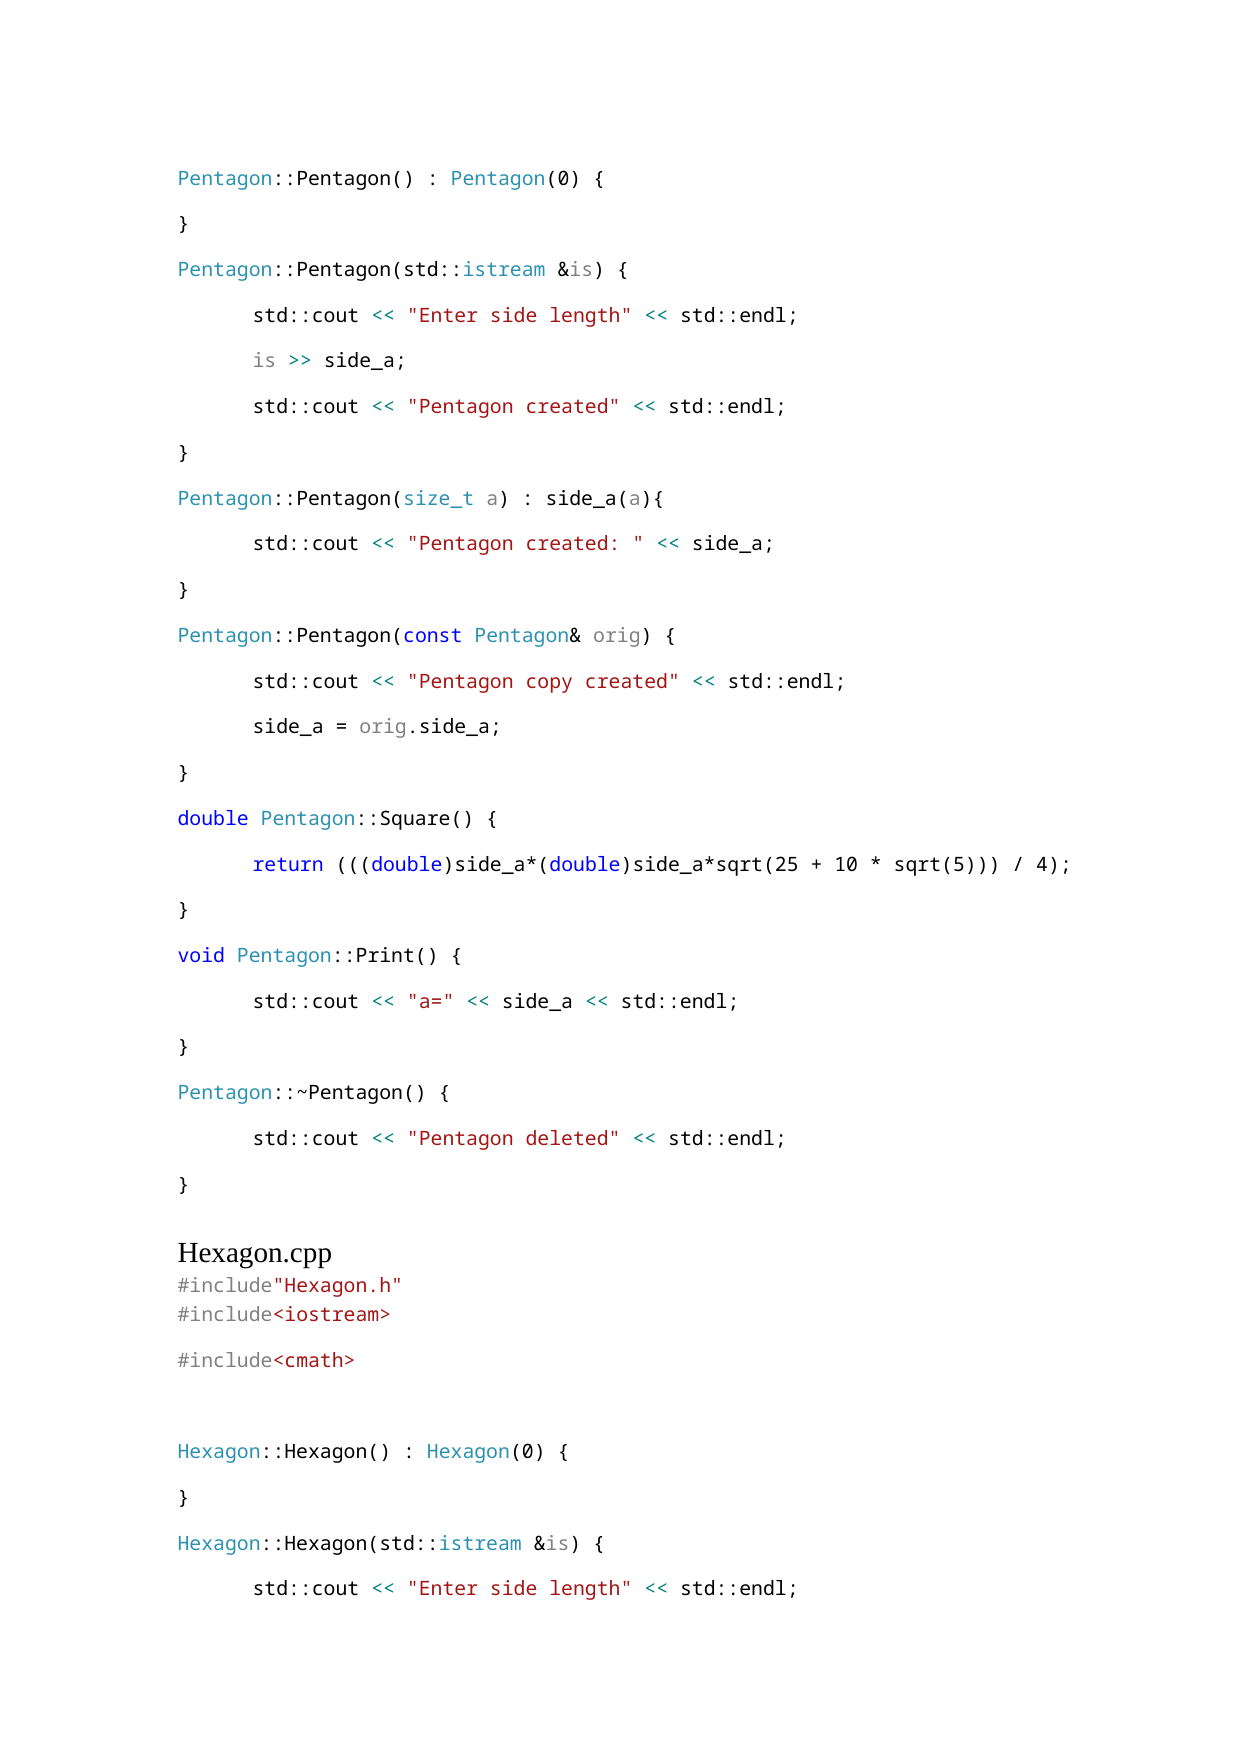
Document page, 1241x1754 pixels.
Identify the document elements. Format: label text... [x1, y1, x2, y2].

text std::cout << "a=" << side_a << std::endl; [177, 987, 1152, 1014]
text } [177, 1483, 1152, 1510]
text } [177, 758, 1152, 785]
text std::cout << "Pentagon deleted" << std::endl; [177, 1124, 1152, 1151]
text Pentagon::Pentagon(std::istream &is) { [177, 255, 1152, 282]
text } [177, 209, 1152, 237]
text Pentagon::Pentagon(const Pentagon& orig) { [177, 621, 1152, 648]
text side_a = orig.side_a; [177, 713, 1152, 739]
text Hexagon.cpp [177, 1235, 1152, 1269]
text Hexagon::Hexagon(std::istream &is) { [177, 1529, 1152, 1556]
text #include"Hexagon.h" [177, 1271, 1152, 1298]
text std::cout << "Pentagon created" << std::endl; [177, 392, 1152, 419]
text } [177, 896, 1152, 922]
text std::cout << "Enter side length" << std::endl; [177, 1575, 1152, 1602]
text std::cout << "Pentagon created: " << side_a; [177, 530, 1152, 557]
text #include<iostream> [177, 1300, 1152, 1327]
text std::cout << "Pentagon copy created" << std::endl; [177, 667, 1152, 694]
text } [177, 438, 1152, 465]
text } [177, 1170, 1152, 1197]
text return (((double)side_a*(double)side_a*sqrt(25 + 10 * sqrt(5))) / 4); [177, 850, 1152, 877]
text Pentagon::~Pentagon() { [177, 1078, 1152, 1105]
text } [177, 575, 1152, 602]
text is >> side_a; [177, 347, 1152, 374]
text Pentagon::Pentagon(size_t a) : side_a(a){ [177, 484, 1152, 511]
text } [177, 1033, 1152, 1060]
text Hexagon::Hexagon() : Hexagon(0) { [177, 1437, 1152, 1464]
text std::cout << "Enter side length" << std::endl; [177, 301, 1152, 328]
text #include<cmath> [177, 1346, 1152, 1373]
text void Pentagon::Print() { [177, 941, 1152, 968]
text double Pentagon::Square() { [177, 804, 1152, 831]
text Pentagon::Pentagon() : Pentagon(0) { [177, 164, 1152, 191]
